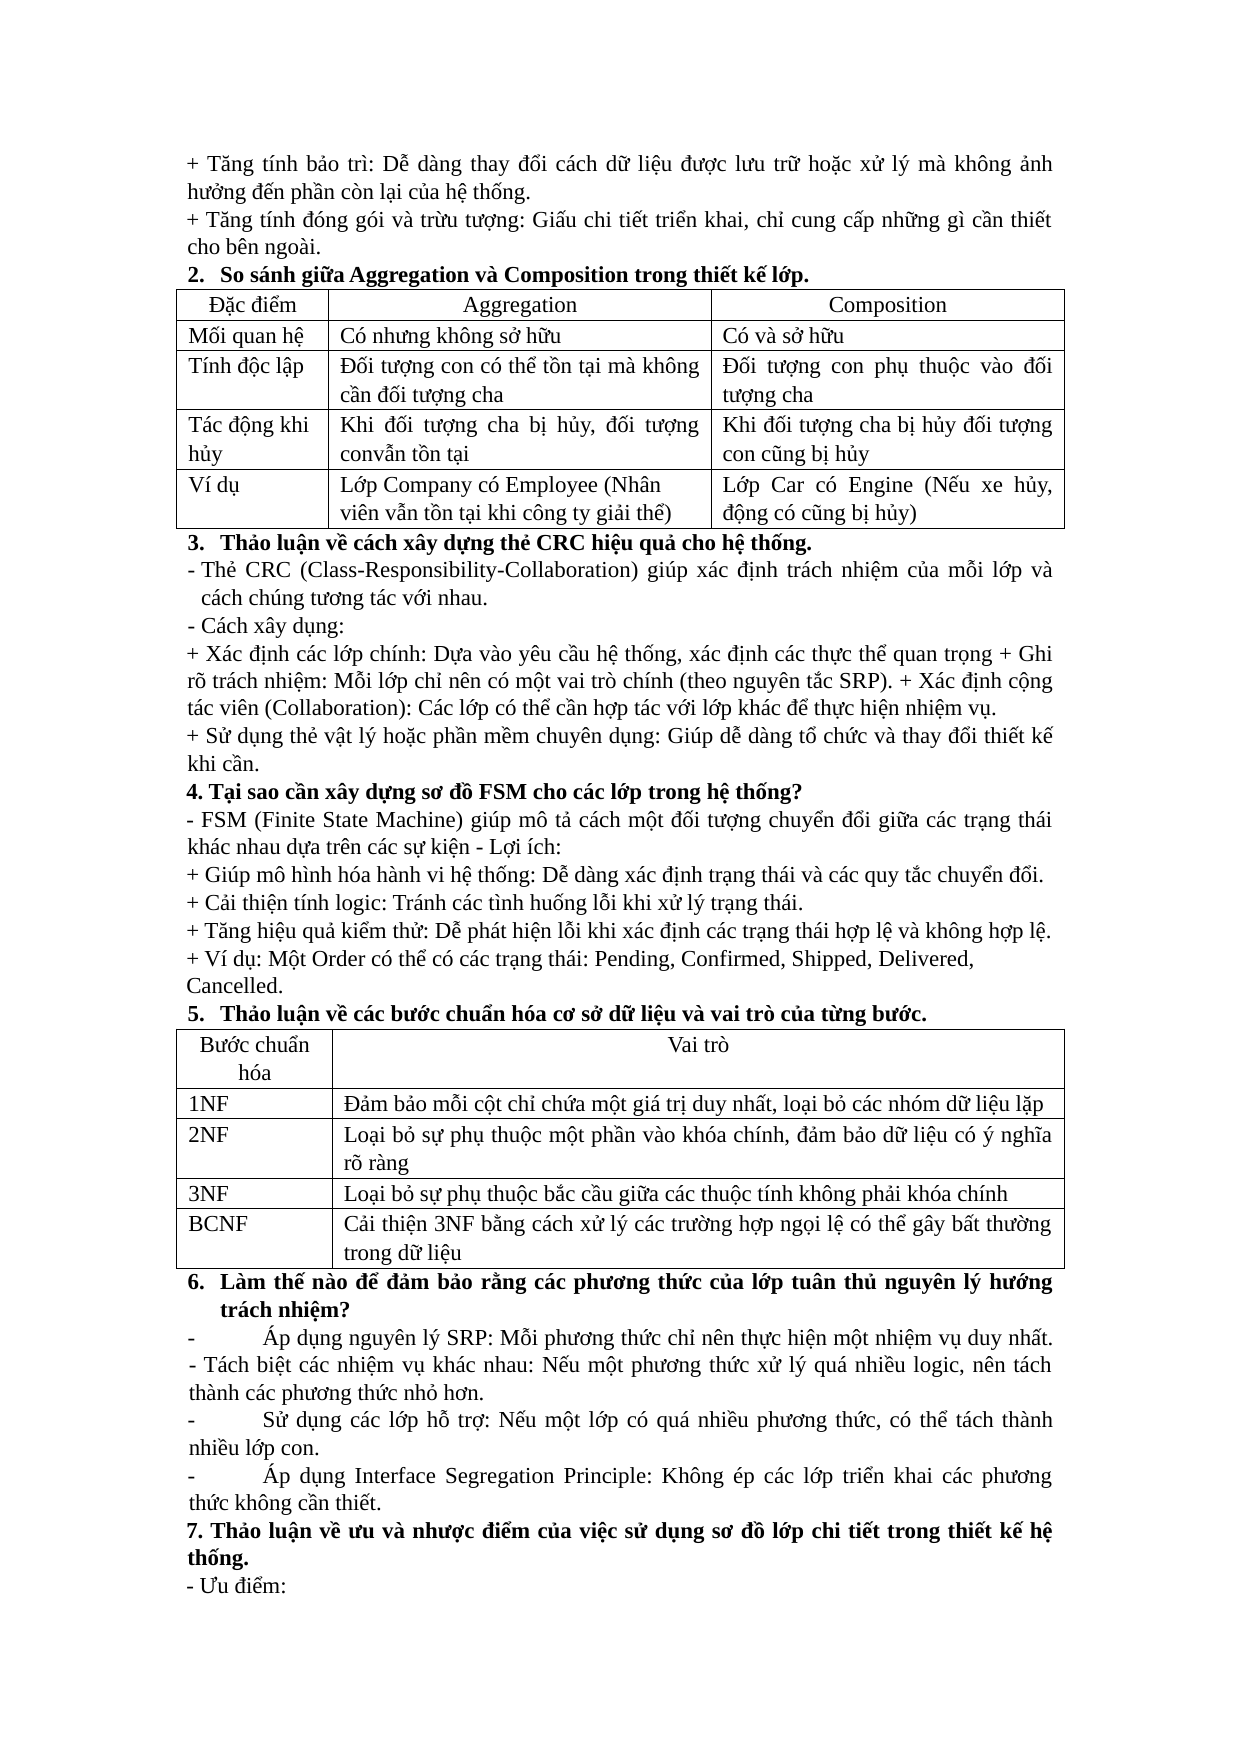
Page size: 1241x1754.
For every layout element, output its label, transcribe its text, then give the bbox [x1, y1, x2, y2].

table_cell Đối tượng con có thể tồn tại mà không cần đối tượng cha [329, 351, 711, 409]
table_cell Mối quan hệ [177, 321, 328, 350]
text Cancelled. [186, 973, 1054, 999]
table_header Vai trò [333, 1030, 1064, 1088]
text - FSM (Finite State Machine) giúp mô tả cách một đối tượng chuyển đổi giữa các trạng thái khác nhau dựa trên các sự kiện - Lợi ích: [186, 806, 1054, 859]
table_cell Loại bỏ sự phụ thuộc bắc cầu giữa các thuộc tính không phải khóa chính [333, 1179, 1064, 1208]
table_cell 2NF [177, 1119, 332, 1177]
table_cell 1NF [177, 1089, 332, 1118]
table_cell Lớp Company có Employee (Nhân viên vẫn tồn tại khi công ty giải thể) [329, 470, 711, 527]
text + Tăng hiệu quả kiểm thử: Dễ phát hiện lỗi khi xác định các trạng thái hợp lệ và không hợp lệ. [186, 917, 1054, 943]
table_header Đặc điểm [177, 290, 328, 320]
list Sử dụng các lớp hỗ trợ: Nếu một lớp có quá nhiều phương thức, có thể tách thành nhiều lớp con. [187, 1406, 1054, 1460]
table_header Composition [712, 290, 1064, 320]
table_cell Có và sở hữu [712, 321, 1064, 350]
table_cell Lớp Car có Engine (Nếu xe hủy, động có cũng bị hủy) [712, 470, 1064, 527]
table_cell Ví dụ [177, 470, 328, 527]
table_cell Tính độc lập [177, 351, 328, 409]
table_cell Cải thiện 3NF bằng cách xử lý các trường hợp ngọi lệ có thể gây bất thường trong dữ liệu [333, 1209, 1064, 1267]
list Thảo luận về cách xây dựng thẻ CRC hiệu quả cho hệ thống. [187, 529, 1054, 555]
table_cell BCNF [177, 1209, 332, 1267]
list Áp dụng Interface Segregation Principle: Không ép các lớp triển khai các phương thức không cần thiết. [187, 1462, 1054, 1516]
table_cell Khi đối tượng cha bị hủy, đối tượng convẫn tồn tại [329, 410, 711, 468]
text + Sử dụng thẻ vật lý hoặc phần mềm chuyên dụng: Giúp dễ dàng tổ chức và thay đổi thiết kế khi cần. [186, 722, 1054, 776]
text + Tăng tính đóng gói và trừu tượng: Giấu chi tiết triển khai, chỉ cung cấp những gì cần thiết cho bên ngoài. [186, 206, 1054, 259]
text + Ví dụ: Một Order có thể có các trạng thái: Pending, Confirmed, Shipped, Delivered, [186, 945, 1054, 971]
list Làm thế nào để đảm bảo rằng các phương thức của lớp tuân thủ nguyên lý hướng trách nhiệm? [187, 1269, 1054, 1322]
text 4. Tại sao cần xây dựng sơ đồ FSM cho các lớp trong hệ thống? [186, 778, 1054, 804]
table_cell Đảm bảo mỗi cột chỉ chứa một giá trị duy nhất, loại bỏ các nhóm dữ liệu lặp [333, 1089, 1064, 1118]
table_cell Tác động khi hủy [177, 410, 328, 468]
table_cell Loại bỏ sự phụ thuộc một phần vào khóa chính, đảm bảo dữ liệu có ý nghĩa rõ ràng [333, 1119, 1064, 1177]
text - Ưu điểm: [186, 1572, 1054, 1599]
list Cách xây dụng: [187, 612, 1054, 638]
text + Xác định các lớp chính: Dựa vào yêu cầu hệ thống, xác định các thực thể quan trọng + Ghi rõ trách nhiệm: Mỗi lớp chỉ nên có một vai trò chính (theo nguyên tắc SRP). + Xác định cộng tác viên (Collaboration): Các lớp có thể cần hợp tác với lớp khác để thực hiện nhiệm vụ. [186, 640, 1054, 721]
list Áp dụng nguyên lý SRP: Mỗi phương thức chỉ nên thực hiện một nhiệm vụ duy nhất. - Tách biệt các nhiệm vụ khác nhau: Nếu một phương thức xử lý quá nhiều logic, nên tách thành các phương thức nhỏ hơn. [187, 1324, 1054, 1405]
table_header Bước chuẩn hóa [177, 1030, 332, 1088]
table_cell 3NF [177, 1179, 332, 1208]
list Thẻ CRC (Class-Responsibility-Collaboration) giúp xác định trách nhiệm của mỗi lớp và cách chúng tương tác với nhau. [187, 556, 1054, 610]
text + Tăng tính bảo trì: Dễ dàng thay đổi cách dữ liệu được lưu trữ hoặc xử lý mà không ảnh hưởng đến phần còn lại của hệ thống. [186, 151, 1054, 204]
table_cell Đối tượng con phụ thuộc vào đối tượng cha [712, 351, 1064, 409]
table_header Aggregation [329, 290, 711, 320]
text + Giúp mô hình hóa hành vi hệ thống: Dễ dàng xác định trạng thái và các quy tắc chuyển đổi. [186, 861, 1054, 887]
text 7. Thảo luận về ưu và nhược điểm của việc sử dụng sơ đồ lớp chi tiết trong thiết kế hệ thống. [186, 1517, 1054, 1571]
list So sánh giữa Aggregation và Composition trong thiết kế lớp. [187, 261, 1054, 287]
table_cell Khi đối tượng cha bị hủy đối tượng con cũng bị hủy [712, 410, 1064, 468]
text + Cải thiện tính logic: Tránh các tình huống lỗi khi xử lý trạng thái. [186, 889, 1054, 915]
table_cell Có nhưng không sở hữu [329, 321, 711, 350]
list Thảo luận về các bước chuẩn hóa cơ sở dữ liệu và vai trò của từng bước. [187, 1001, 1054, 1027]
